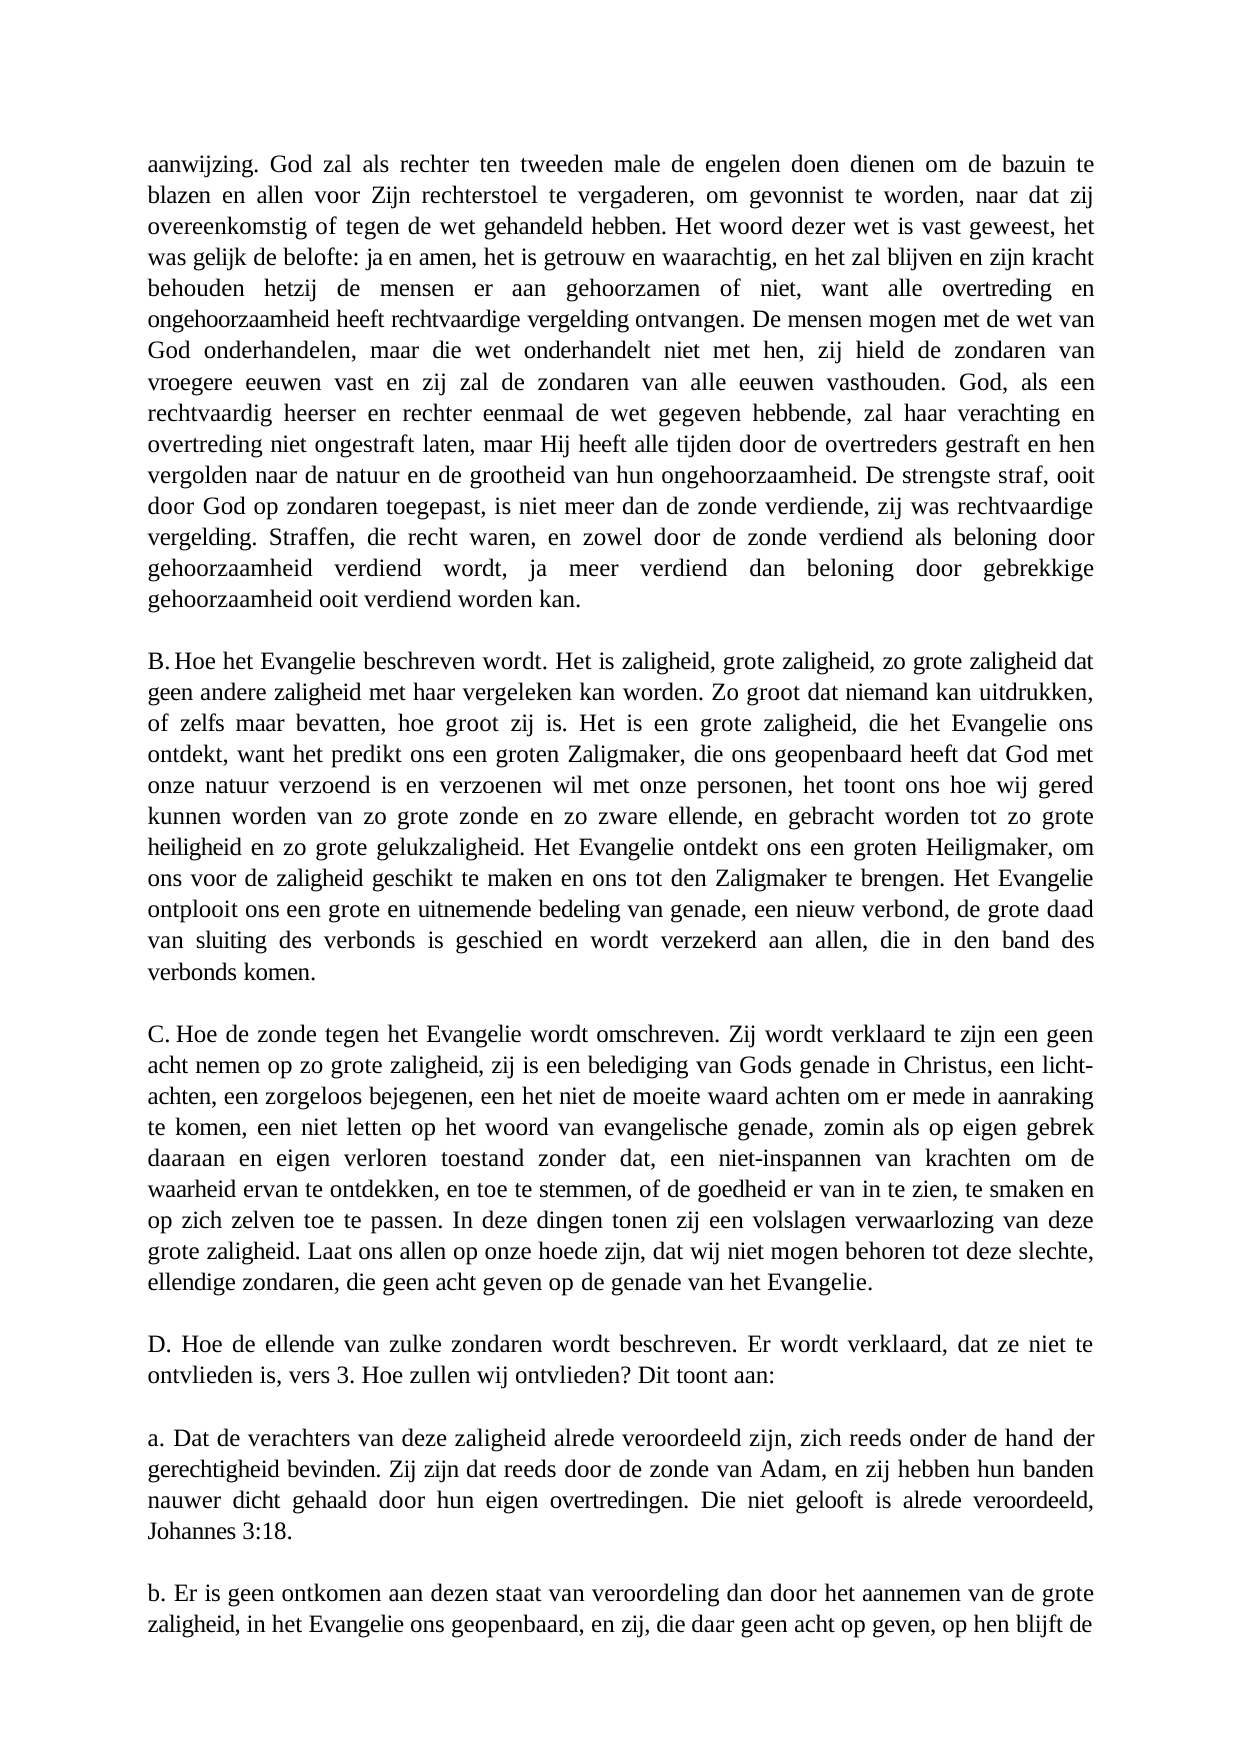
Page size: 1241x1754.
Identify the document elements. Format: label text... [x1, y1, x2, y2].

list Hoe de ellende van zulke zondaren wordt beschreven. Er wordt verklaard, dat ze niet te ontvlieden is, vers 3. Hoe zullen wij ontvlieden? Dit toont aan: [147, 1329, 1094, 1389]
list Hoe de zonde tegen het Evangelie wordt omschreven. Zij wordt verklaard te zijn een geen acht nemen op zo grote zaligheid, zij is een belediging van Gods genade in Christus, een licht-achten, een zorgeloos bejegenen, een het niet de moeite waard achten om er mede in aanraking te komen, een niet letten op het woord van evangelische genade, zomin als op eigen gebrek daaraan en eigen verloren toestand zonder dat, een niet-inspannen van krachten om de waarheid ervan te ontdekken, en toe te stemmen, of de goedheid er van in te zien, te smaken en op zich zelven toe te passen. In deze dingen tonen zij een volslagen verwaarlozing van deze grote zaligheid. Laat ons allen op onze hoede zijn, dat wij niet mogen behoren tot deze slechte, ellendige zondaren, die geen acht geven op de genade van het Evangelie. [147, 1019, 1094, 1296]
list Hoe het Evangelie beschreven wordt. Het is zaligheid, grote zaligheid, zo grote zaligheid dat geen andere zaligheid met haar vergeleken kan worden. Zo groot dat niemand kan uitdrukken, of zelfs maar bevatten, hoe groot zij is. Het is een grote zaligheid, die het Evangelie ons ontdekt, want het predikt ons een groten Zaligmaker, die ons geopenbaard heeft dat God met onze natuur verzoend is en verzoenen wil met onze personen, het toont ons hoe wij gered kunnen worden van zo grote zonde en zo zware ellende, en gebracht worden tot zo grote heiligheid en zo grote gelukzaligheid. Het Evangelie ontdekt ons een groten Heiligmaker, om ons voor de zaligheid geschikt te maken en ons tot den Zaligmaker te brengen. Het Evangelie ontplooit ons een grote en uitnemende bedeling van genade, een nieuw verbond, de grote daad van sluiting des verbonds is geschied en wordt verzekerd aan allen, die in den band des verbonds komen. [147, 646, 1094, 985]
text aanwijzing. God zal als rechter ten tweeden male de engelen doen dienen om de bazuin te blazen en allen voor Zijn rechterstoel te vergaderen, om gevonnist te worden, naar dat zij overeenkomstig of tegen de wet gehandeld hebben. Het woord dezer wet is vast geweest, het was gelijk de belofte: ja en amen, het is getrouw en waarachtig, en het zal blijven en zijn kracht behouden hetzij de mensen er aan gehoorzamen of niet, want alle overtreding en ongehoorzaamheid heeft rechtvaardige vergelding ontvangen. De mensen mogen met de wet van God onderhandelen, maar die wet onderhandelt niet met hen, zij hield de zondaren van vroegere eeuwen vast en zij zal de zondaren van alle eeuwen vasthouden. God, als een rechtvaardig heerser en rechter eenmaal de wet gegeven hebbende, zal haar verachting en overtreding niet ongestraft laten, maar Hij heeft alle tijden door de overtreders gestraft en hen vergolden naar de natuur en de grootheid van hun ongehoorzaamheid. De strengste straf, ooit door God op zondaren toegepast, is niet meer dan de zonde verdiende, zij was rechtvaardige vergelding. Straffen, die recht waren, en zowel door de zonde verdiend als beloning door gehoorzaamheid verdiend wordt, ja meer verdiend dan beloning door gebrekkige gehoorzaamheid ooit verdiend worden kan. [147, 149, 1095, 613]
list Dat de verachters van deze zaligheid alrede veroordeeld zijn, zich reeds onder de hand der gerechtigheid bevinden. Zij zijn dat reeds door de zonde van Adam, en zij hebben hun banden nauwer dicht gehaald door hun eigen overtredingen. Die niet gelooft is alrede veroordeeld, Johannes 3:18. [147, 1423, 1094, 1545]
list Er is geen ontkomen aan dezen staat van veroordeling dan door het aannemen van de grote zaligheid, in het Evangelie ons geopenbaard, en zij, die daar geen acht op geven, op hen blijft de [147, 1578, 1094, 1638]
